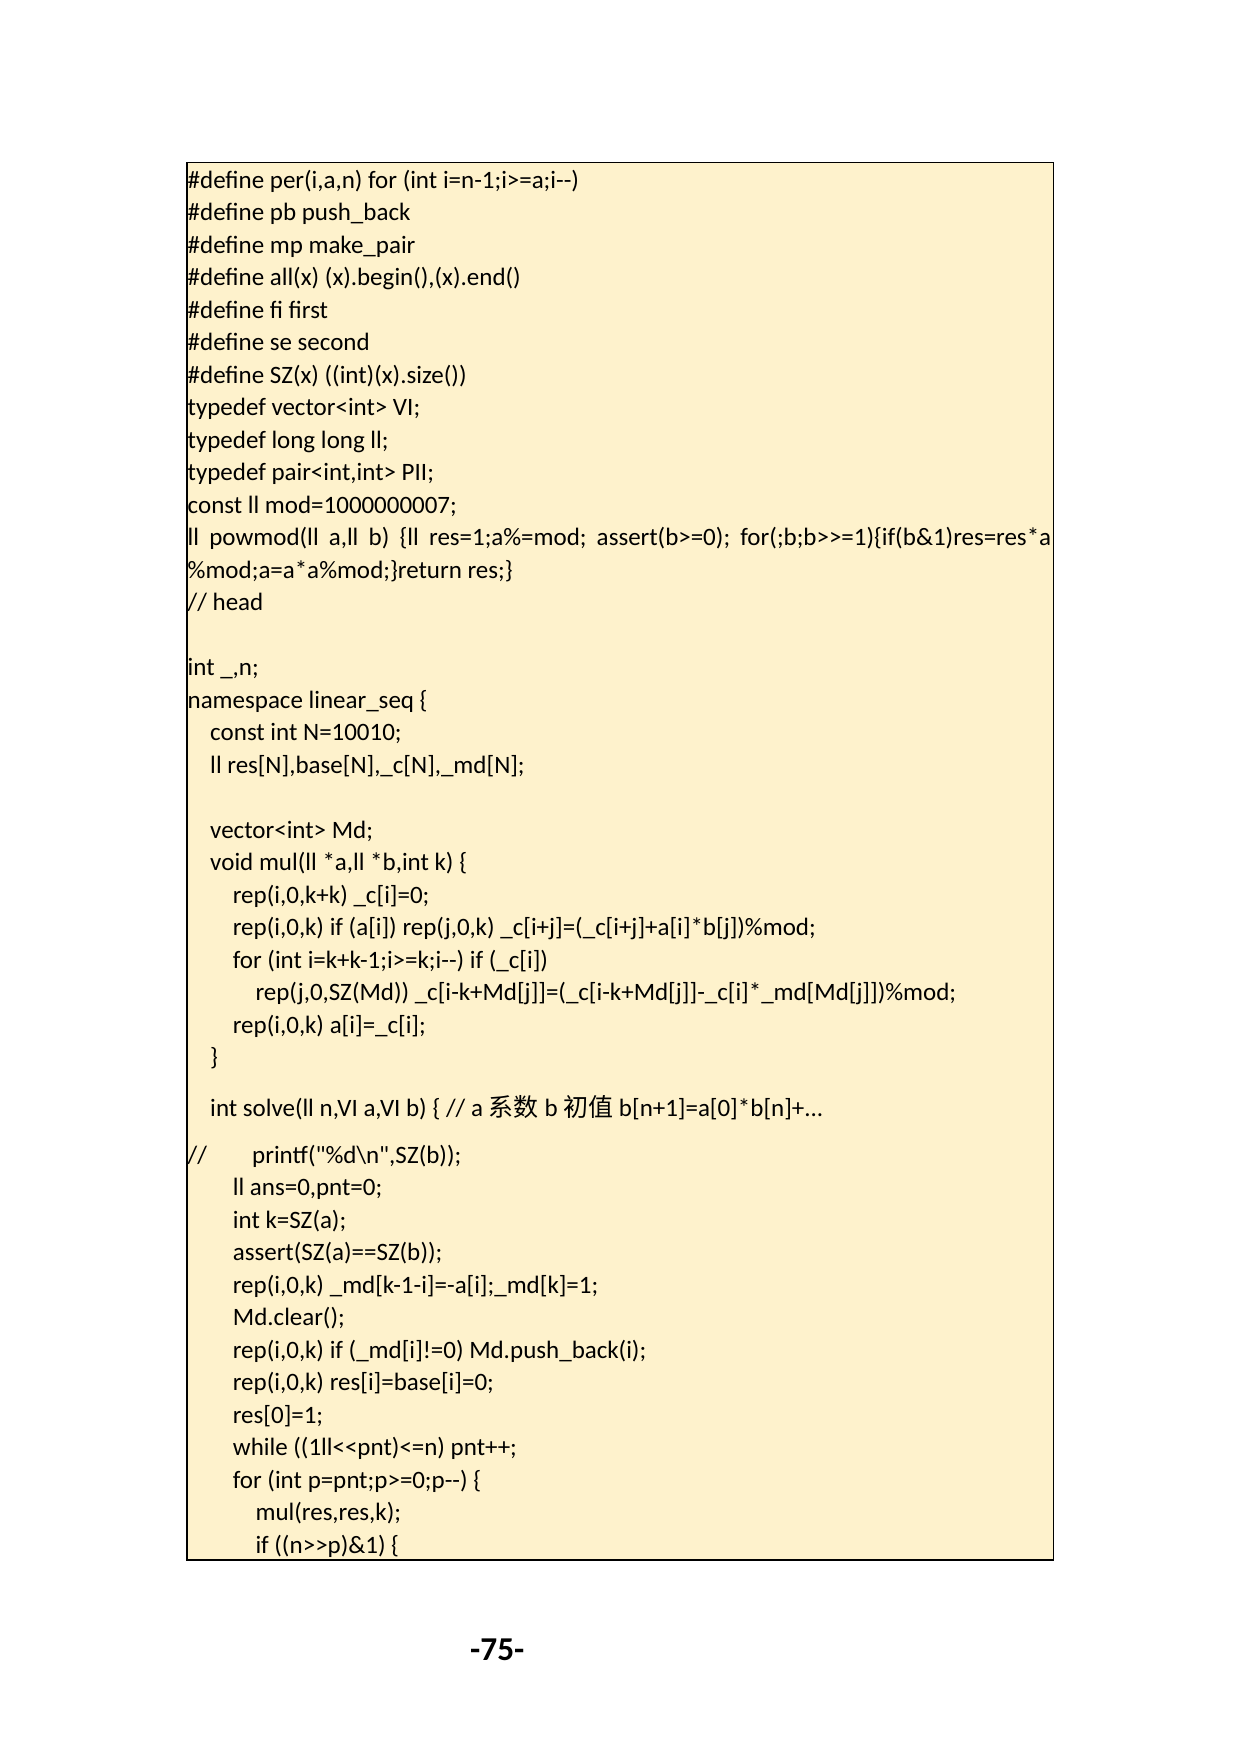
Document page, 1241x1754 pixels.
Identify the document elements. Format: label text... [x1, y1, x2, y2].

list const int N=10010; [188, 716, 1053, 748]
list #define SZ(x) ((int)(x).size()) [188, 358, 1053, 391]
list const ll mod=1000000007; [188, 488, 1053, 521]
list rep(i,0,k+k) _c[i]=0; [188, 878, 1053, 911]
list // head [188, 586, 1053, 618]
list rep(i,0,k) if (_md[i]!=0) Md.push_back(i); [188, 1333, 1053, 1366]
list if ((n>>p)&1) { [188, 1528, 1053, 1559]
list #define se second [188, 326, 1053, 358]
list while ((1ll<<pnt)<=n) pnt++; [188, 1431, 1053, 1463]
list typedef pair<int,int> PII; [188, 456, 1053, 488]
list namespace linear_seq { [188, 683, 1053, 716]
list ll ans=0,pnt=0; [188, 1171, 1053, 1203]
list for (int p=pnt;p>=0;p--) { [188, 1463, 1053, 1496]
list rep(i,0,k) a[i]=_c[i]; [188, 1008, 1053, 1041]
list Md.clear(); [188, 1301, 1053, 1333]
list ll powmod(ll a,ll b) {ll res=1;a%=mod; assert(b>=0); for(;b;b>>=1){if(b&1)res=res*a%mod;a=a*a%mod;}return res;} [188, 521, 1053, 586]
list typedef long long ll; [188, 423, 1053, 456]
list int _,n; [188, 651, 1053, 683]
list rep(i,0,k) _md[k-1-i]=-a[i];_md[k]=1; [188, 1268, 1053, 1301]
list mul(res,res,k); [188, 1496, 1053, 1528]
list typedef vector<int> VI; [188, 391, 1053, 423]
list int k=SZ(a); [188, 1203, 1053, 1236]
list rep(i,0,k) if (a[i]) rep(j,0,k) _c[i+j]=(_c[i+j]+a[i]*b[j])%mod; [188, 911, 1053, 943]
list #define mp make_pair [188, 228, 1053, 261]
list #define all(x) (x).begin(),(x).end() [188, 261, 1053, 293]
list for (int i=k+k-1;i>=k;i--) if (_c[i]) [188, 943, 1053, 976]
list rep(i,0,k) res[i]=base[i]=0; [188, 1366, 1053, 1398]
list void mul(ll *a,ll *b,int k) { [188, 846, 1053, 878]
list ll res[N],base[N],_c[N],_md[N]; [188, 748, 1053, 781]
list #define per(i,a,n) for (int i=n-1;i>=a;i--) [188, 163, 1053, 196]
list // printf("%d\n",SZ(b)); [188, 1138, 1053, 1171]
list res[0]=1; [188, 1398, 1053, 1431]
list #define fi first [188, 293, 1053, 326]
list rep(j,0,SZ(Md)) _c[i-k+Md[j]]=(_c[i-k+Md[j]]-_c[i]*_md[Md[j]])%mod; [188, 976, 1053, 1008]
list int solve(ll n,VI a,VI b) { // a 系数 b 初值 b[n+1]=a[0]*b[n]+... [188, 1073, 1053, 1138]
list vector<int> Md; [188, 813, 1053, 846]
list assert(SZ(a)==SZ(b)); [188, 1236, 1053, 1268]
list } [188, 1041, 1053, 1073]
list #define pb push_back [188, 196, 1053, 228]
